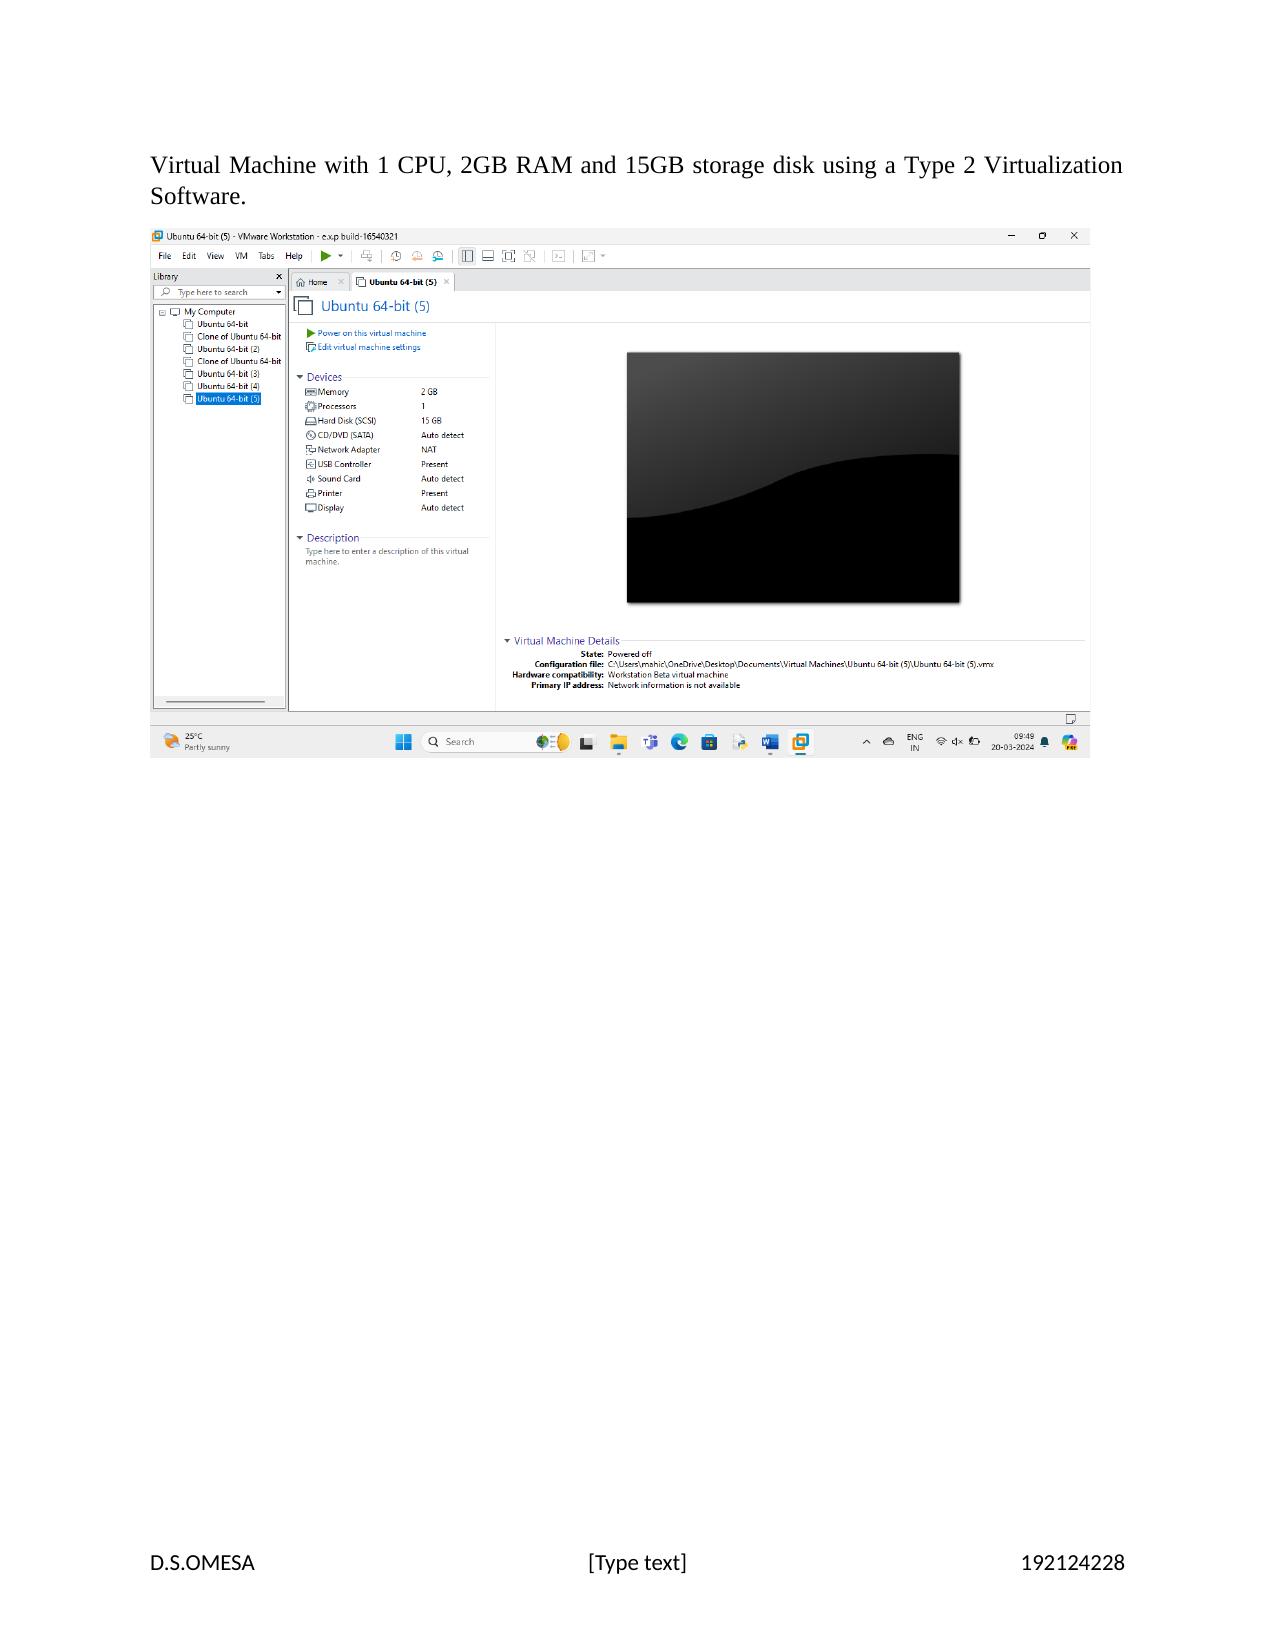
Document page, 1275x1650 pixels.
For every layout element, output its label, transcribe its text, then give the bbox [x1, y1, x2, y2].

picture [150, 228, 1091, 758]
text Virtual Machine with 1 CPU, 2GB RAM and 15GB storage disk using a Type 2 Virtualization Software. [150, 150, 1125, 210]
